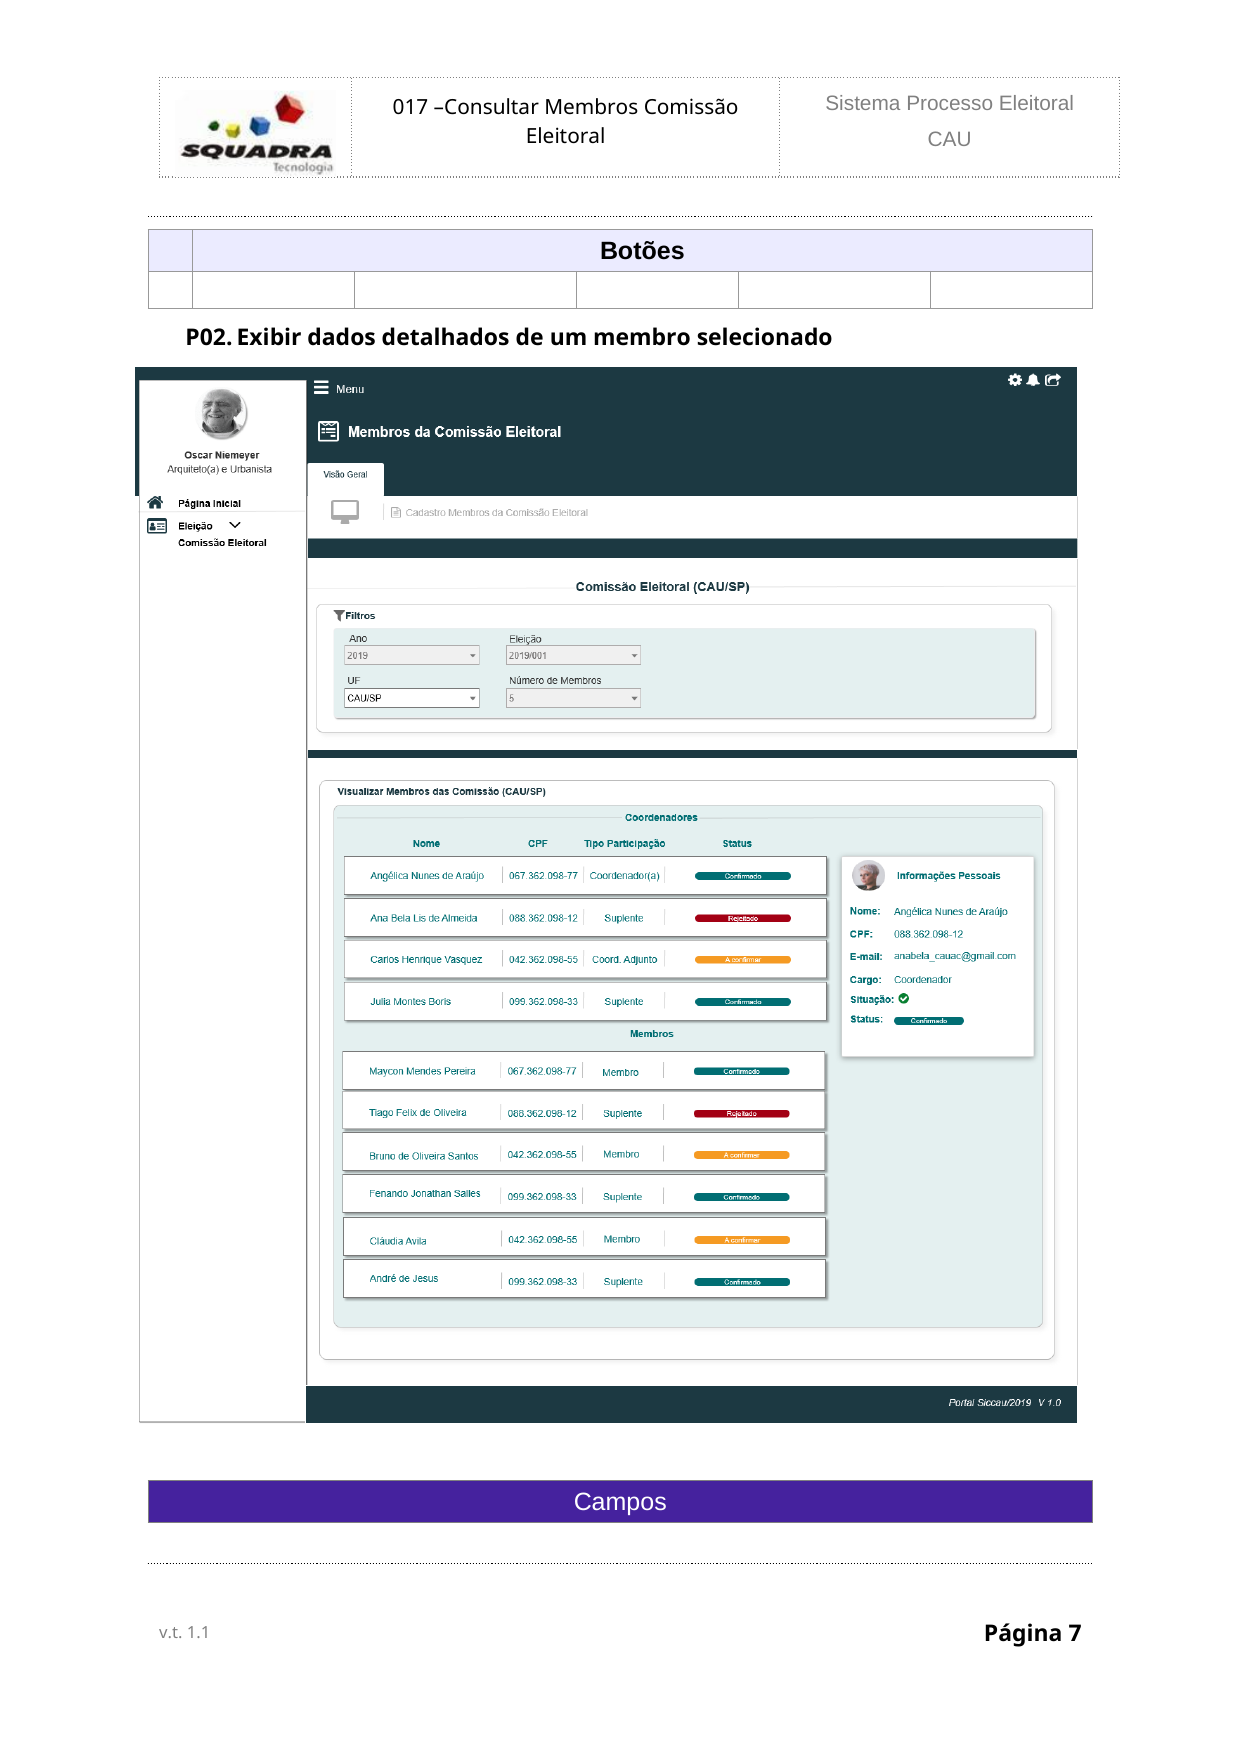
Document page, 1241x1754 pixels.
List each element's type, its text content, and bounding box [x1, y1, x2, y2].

picture [132, 364, 1078, 1424]
table_cell [149, 230, 192, 271]
table_cell [739, 272, 930, 308]
table_cell [149, 272, 192, 308]
table_header Campos [149, 1481, 1092, 1522]
table_cell Botões [193, 230, 1092, 271]
picture [175, 90, 336, 177]
table_cell [355, 272, 576, 308]
table_cell [577, 272, 738, 308]
table_cell [931, 272, 1092, 308]
table_cell [193, 272, 354, 308]
list Exibir dados detalhados de um membro selecionado [185, 321, 1092, 352]
